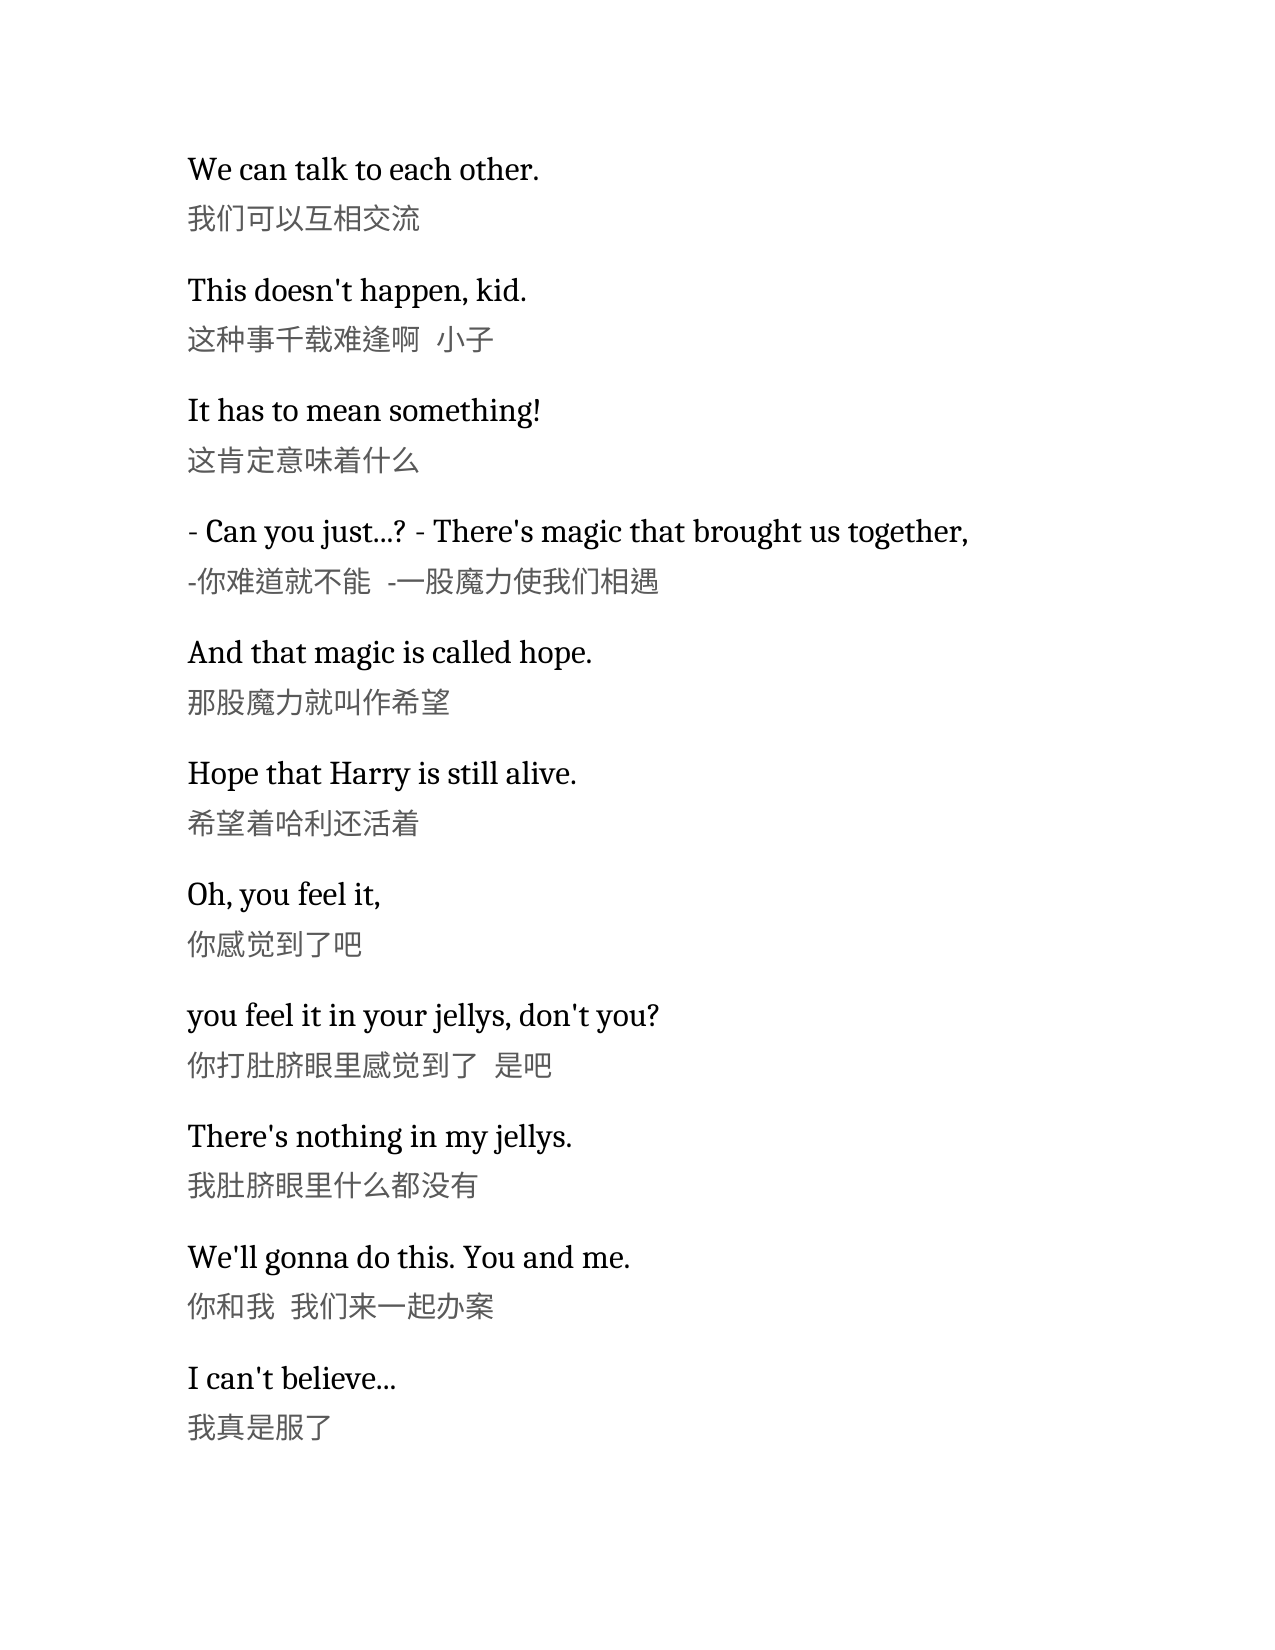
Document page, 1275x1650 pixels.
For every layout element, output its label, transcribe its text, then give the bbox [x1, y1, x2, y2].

text And that magic is called hope. [187, 634, 1087, 672]
text There's nothing in my jellys. [187, 1117, 1087, 1156]
text This doesn't happen, kid. [187, 271, 1087, 309]
text 这种事千载难逢啊 小子 [187, 319, 1087, 359]
text 我们可以互相交流 [187, 198, 1087, 238]
text We'll gonna do this. You and me. [187, 1238, 1087, 1277]
text 希望着哈利还活着 [187, 803, 1087, 843]
text you feel it in your jellys, don't you? [187, 997, 1087, 1035]
text 你感觉到了吧 [187, 924, 1087, 963]
text 我肚脐眼里什么都没有 [187, 1166, 1087, 1205]
text 我真是服了 [187, 1408, 1087, 1447]
text I can't believe... [187, 1359, 1087, 1398]
text - Can you just...? - There's magic that brought us together, [187, 513, 1087, 551]
text Hope that Harry is still alive. [187, 755, 1087, 793]
text 这肯定意味着什么 [187, 440, 1087, 480]
text 你打肚脐眼里感觉到了 是吧 [187, 1045, 1087, 1084]
text 那股魔力就叫作希望 [187, 682, 1087, 722]
text -你难道就不能 -一股魔力使我们相遇 [187, 561, 1087, 601]
text We can talk to each other. [187, 150, 1087, 188]
text 你和我 我们来一起办案 [187, 1287, 1087, 1326]
text It has to mean something! [187, 392, 1087, 430]
text Oh, you feel it, [187, 876, 1087, 914]
